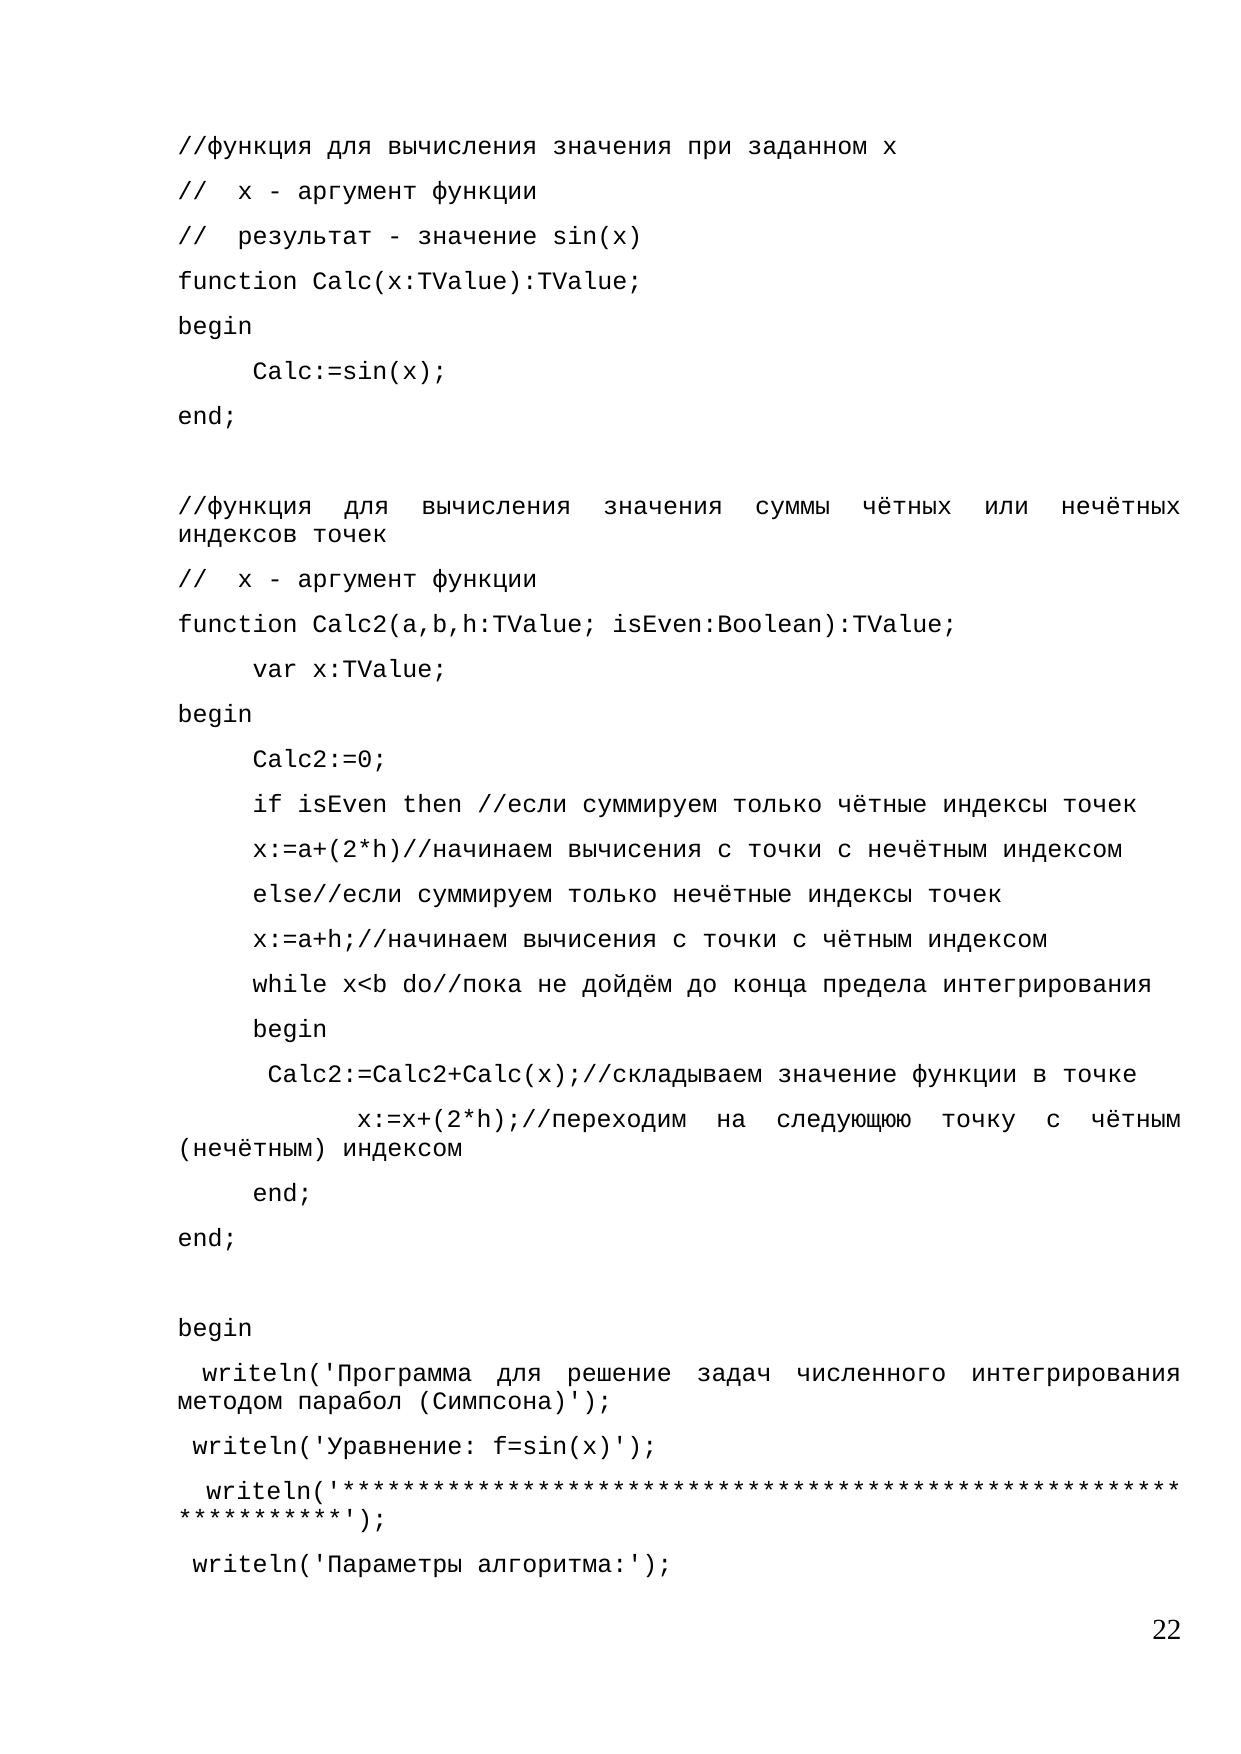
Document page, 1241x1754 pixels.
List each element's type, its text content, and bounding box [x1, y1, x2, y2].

text function Calc(x:TValue):TValue; [177, 269, 1181, 297]
text x:=a+h;//начинаем вычисения с точки с чётным индексом [177, 927, 1181, 955]
text Calc2:=Calc2+Calc(x);//складываем значение функции в точке [177, 1062, 1181, 1090]
text // x - аргумент функции [177, 179, 1181, 207]
text function Calc2(a,b,h:TValue; isEven:Boolean):TValue; [177, 612, 1181, 640]
text x:=x+(2*h);//переходим на следующюю точку с чётным (нечётным) индексом [177, 1107, 1181, 1164]
text begin [177, 1315, 1181, 1344]
text //функция для вычисления значения суммы чётных или нечётных индексов точек [177, 494, 1181, 550]
text // x - аргумент функции [177, 567, 1181, 595]
text writeln('Параметры алгоритма:'); [177, 1552, 1181, 1580]
text while x<b do//пока не дойдём до конца предела интегрирования [177, 972, 1181, 1000]
text Calc2:=0; [177, 747, 1181, 775]
text writeln('Уравнение: f=sin(x)'); [177, 1434, 1181, 1462]
text end; [177, 404, 1181, 432]
text Calc:=sin(x); [177, 359, 1181, 387]
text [177, 1479, 1181, 1535]
text x:=a+(2*h)//начинаем вычисения с точки с нечётным индексом [177, 837, 1181, 865]
text // результат - значение sin(x) [177, 224, 1181, 252]
text end; [177, 1225, 1181, 1254]
text var x:TValue; [177, 657, 1181, 685]
text end; [177, 1180, 1181, 1209]
text begin [177, 702, 1181, 730]
text begin [177, 314, 1181, 342]
text writeln('Программа для решение задач численного интегрирования методом парабол (Симпсона)'); [177, 1360, 1181, 1417]
text //функция для вычисления значения при заданном x [177, 134, 1181, 162]
text else//если суммируем только нечётные индексы точек [177, 882, 1181, 910]
text if isEven then //если суммируем только чётные индексы точек [177, 792, 1181, 820]
text begin [177, 1017, 1181, 1045]
